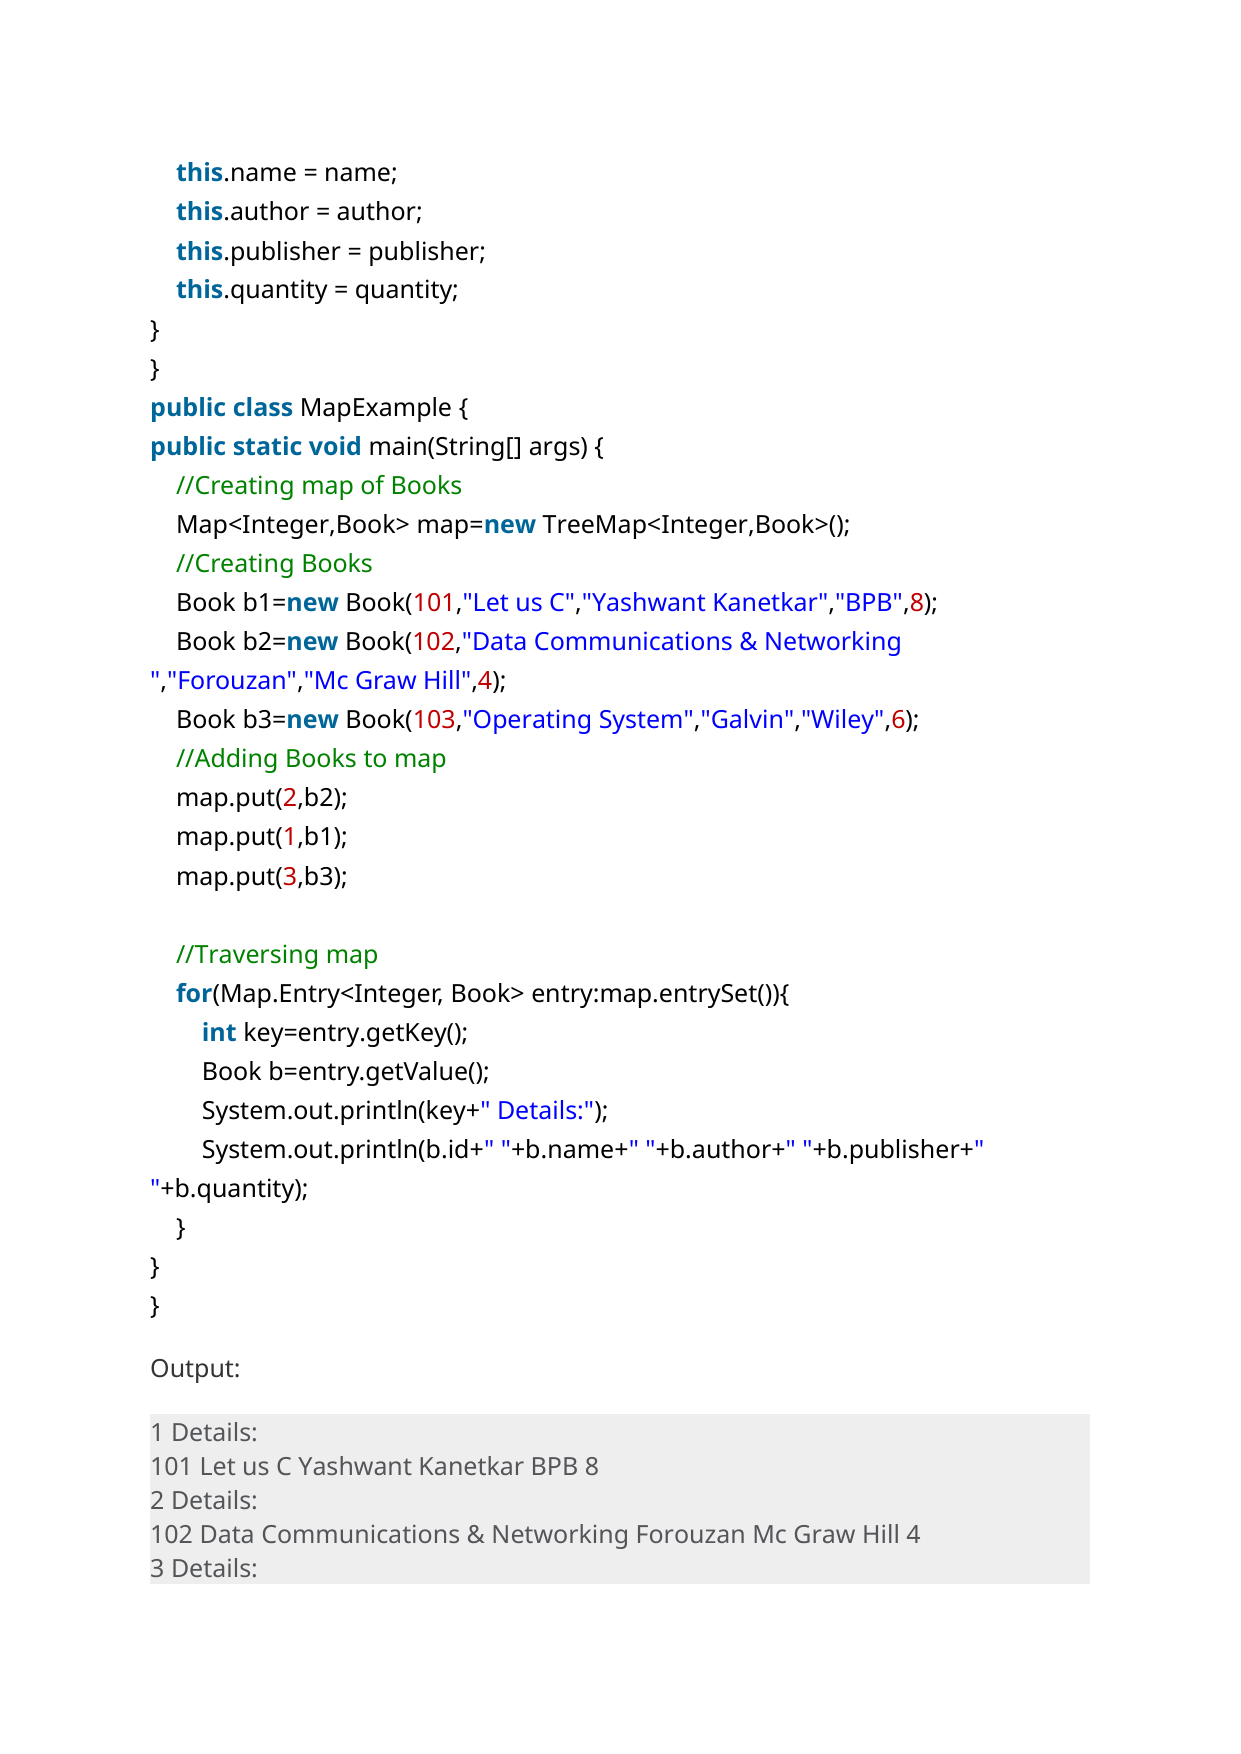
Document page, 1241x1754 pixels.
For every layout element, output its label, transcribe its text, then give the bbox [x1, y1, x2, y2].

text } [150, 1205, 1090, 1244]
text int key=entry.getKey(); [150, 1009, 1090, 1048]
text public class MapExample { [150, 384, 1090, 423]
text Book b2=new Book(102,"Data Communications & Networking","Forouzan","Mc Graw Hill",4); [150, 619, 1090, 697]
text map.put(1,b1); [150, 814, 1090, 853]
text for(Map.Entry<Integer, Book> entry:map.entrySet()){ [150, 970, 1090, 1009]
text public static void main(String[] args) { [150, 423, 1090, 462]
text 101 Let us C Yashwant Kanetkar BPB 8 [150, 1448, 1090, 1482]
text Map<Integer,Book> map=new TreeMap<Integer,Book>(); [150, 502, 1090, 541]
text //Creating Books [150, 541, 1090, 580]
text 102 Data Communications & Networking Forouzan Mc Graw Hill 4 [150, 1516, 1090, 1551]
text Book b3=new Book(103,"Operating System","Galvin","Wiley",6); [150, 697, 1090, 736]
text Book b=entry.getValue(); [150, 1048, 1090, 1087]
text map.put(3,b3); [150, 853, 1090, 892]
text 3 Details: [150, 1551, 1090, 1584]
text 1 Details: [150, 1414, 1090, 1448]
text this.publisher = publisher; [150, 228, 1090, 267]
text Output: [150, 1351, 1090, 1385]
text map.put(2,b2); [150, 775, 1090, 814]
text //Traversing map [150, 931, 1090, 970]
text //Creating map of Books [150, 462, 1090, 502]
text System.out.println(key+" Details:"); [150, 1087, 1090, 1127]
text this.name = name; [150, 150, 1090, 189]
text Book b1=new Book(101,"Let us C","Yashwant Kanetkar","BPB",8); [150, 580, 1090, 619]
text this.author = author; [150, 189, 1090, 228]
text } [150, 306, 1090, 345]
text //Adding Books to map [150, 736, 1090, 775]
text System.out.println(b.id+" "+b.name+" "+b.author+" "+b.publisher+" "+b.quantity); [150, 1127, 1090, 1205]
text } [150, 1244, 1090, 1283]
text this.quantity = quantity; [150, 267, 1090, 306]
text 2 Details: [150, 1482, 1090, 1516]
text } [150, 345, 1090, 384]
text } [150, 1283, 1090, 1322]
